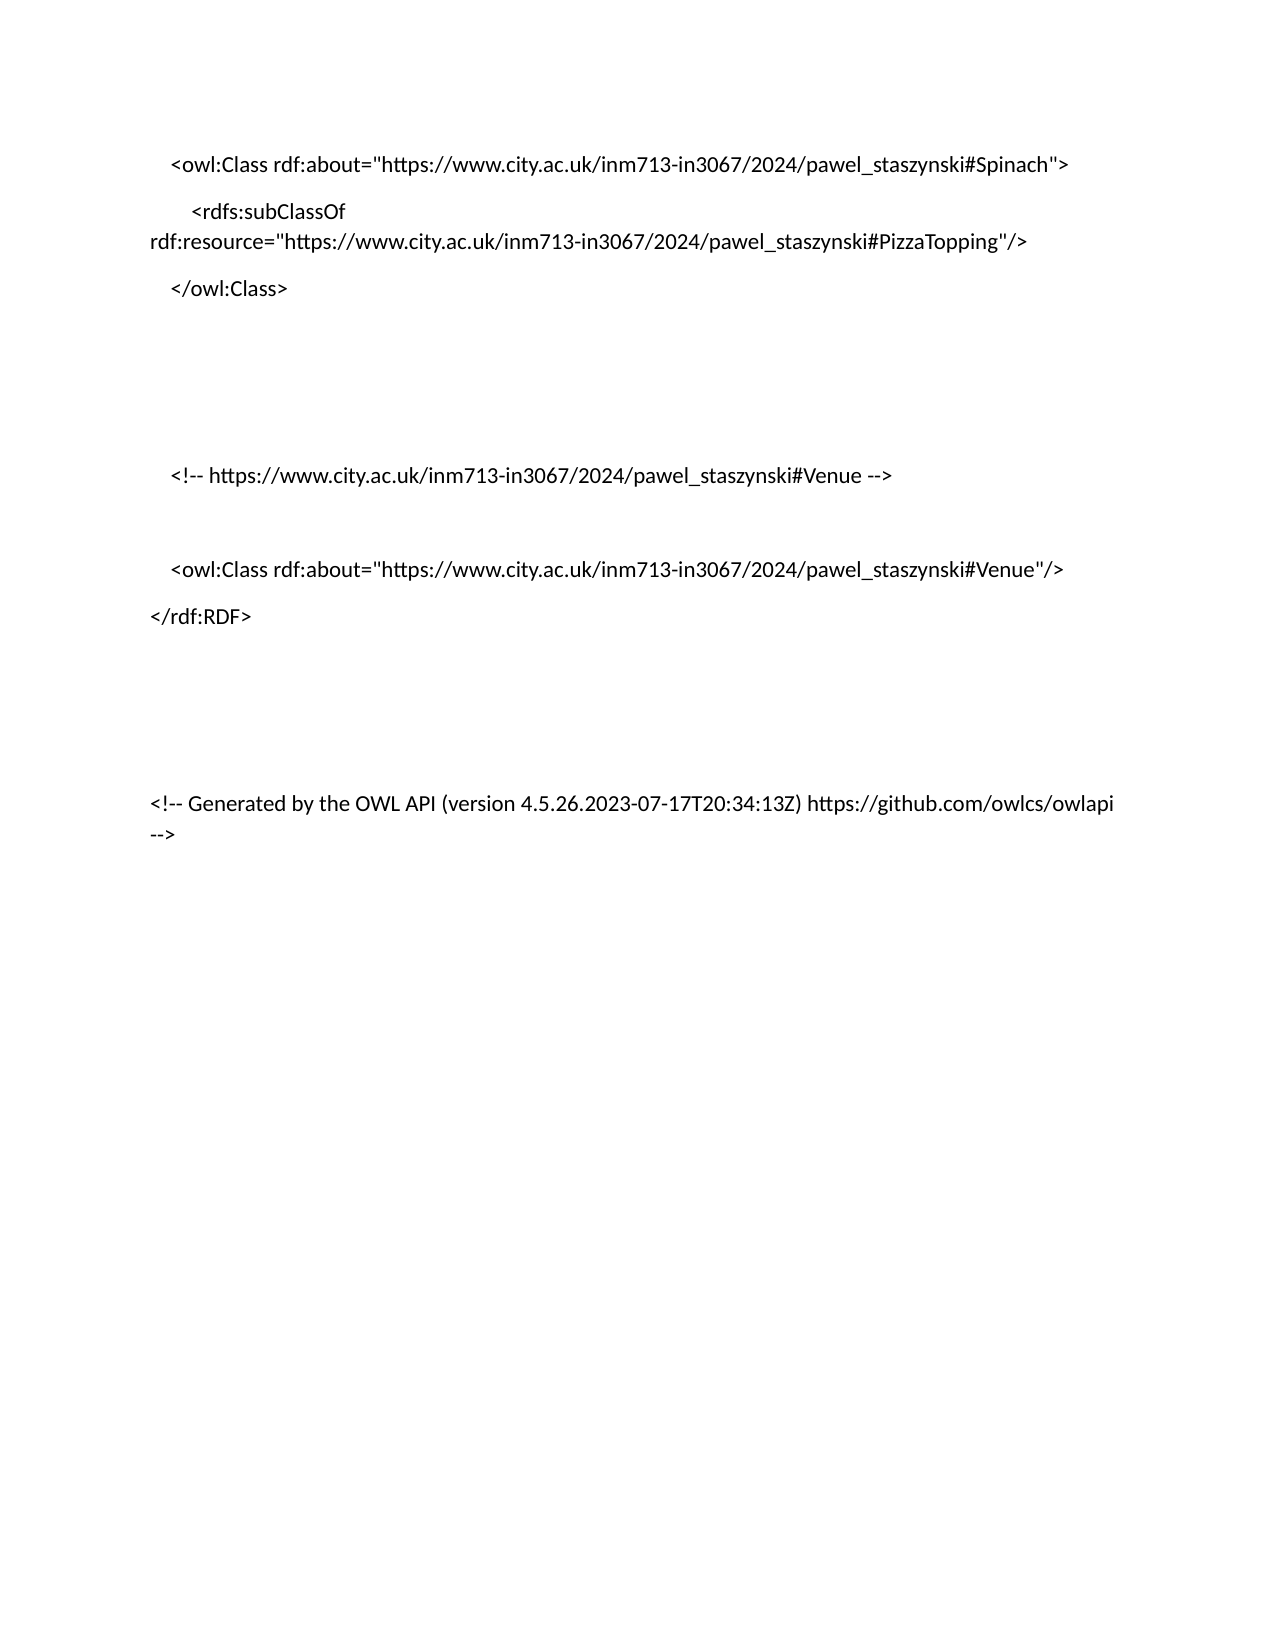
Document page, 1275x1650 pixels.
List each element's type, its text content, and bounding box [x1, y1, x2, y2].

text <!-- https://www.city.ac.uk/inm713-in3067/2024/pawel_staszynski#Venue --> [150, 461, 1125, 489]
text <owl:Class rdf:about="https://www.city.ac.uk/inm713-in3067/2024/pawel_staszynski#Spinach"> [150, 150, 1125, 178]
text <owl:Class rdf:about="https://www.city.ac.uk/inm713-in3067/2024/pawel_staszynski#Venue"/> [150, 555, 1125, 583]
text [150, 197, 1125, 255]
text </rdf:RDF> [150, 602, 1125, 630]
text <!-- Generated by the OWL API (version 4.5.26.2023-07-17T20:34:13Z) https://github.com/owlcs/owlapi --> [150, 789, 1125, 848]
text </owl:Class> [150, 274, 1125, 302]
